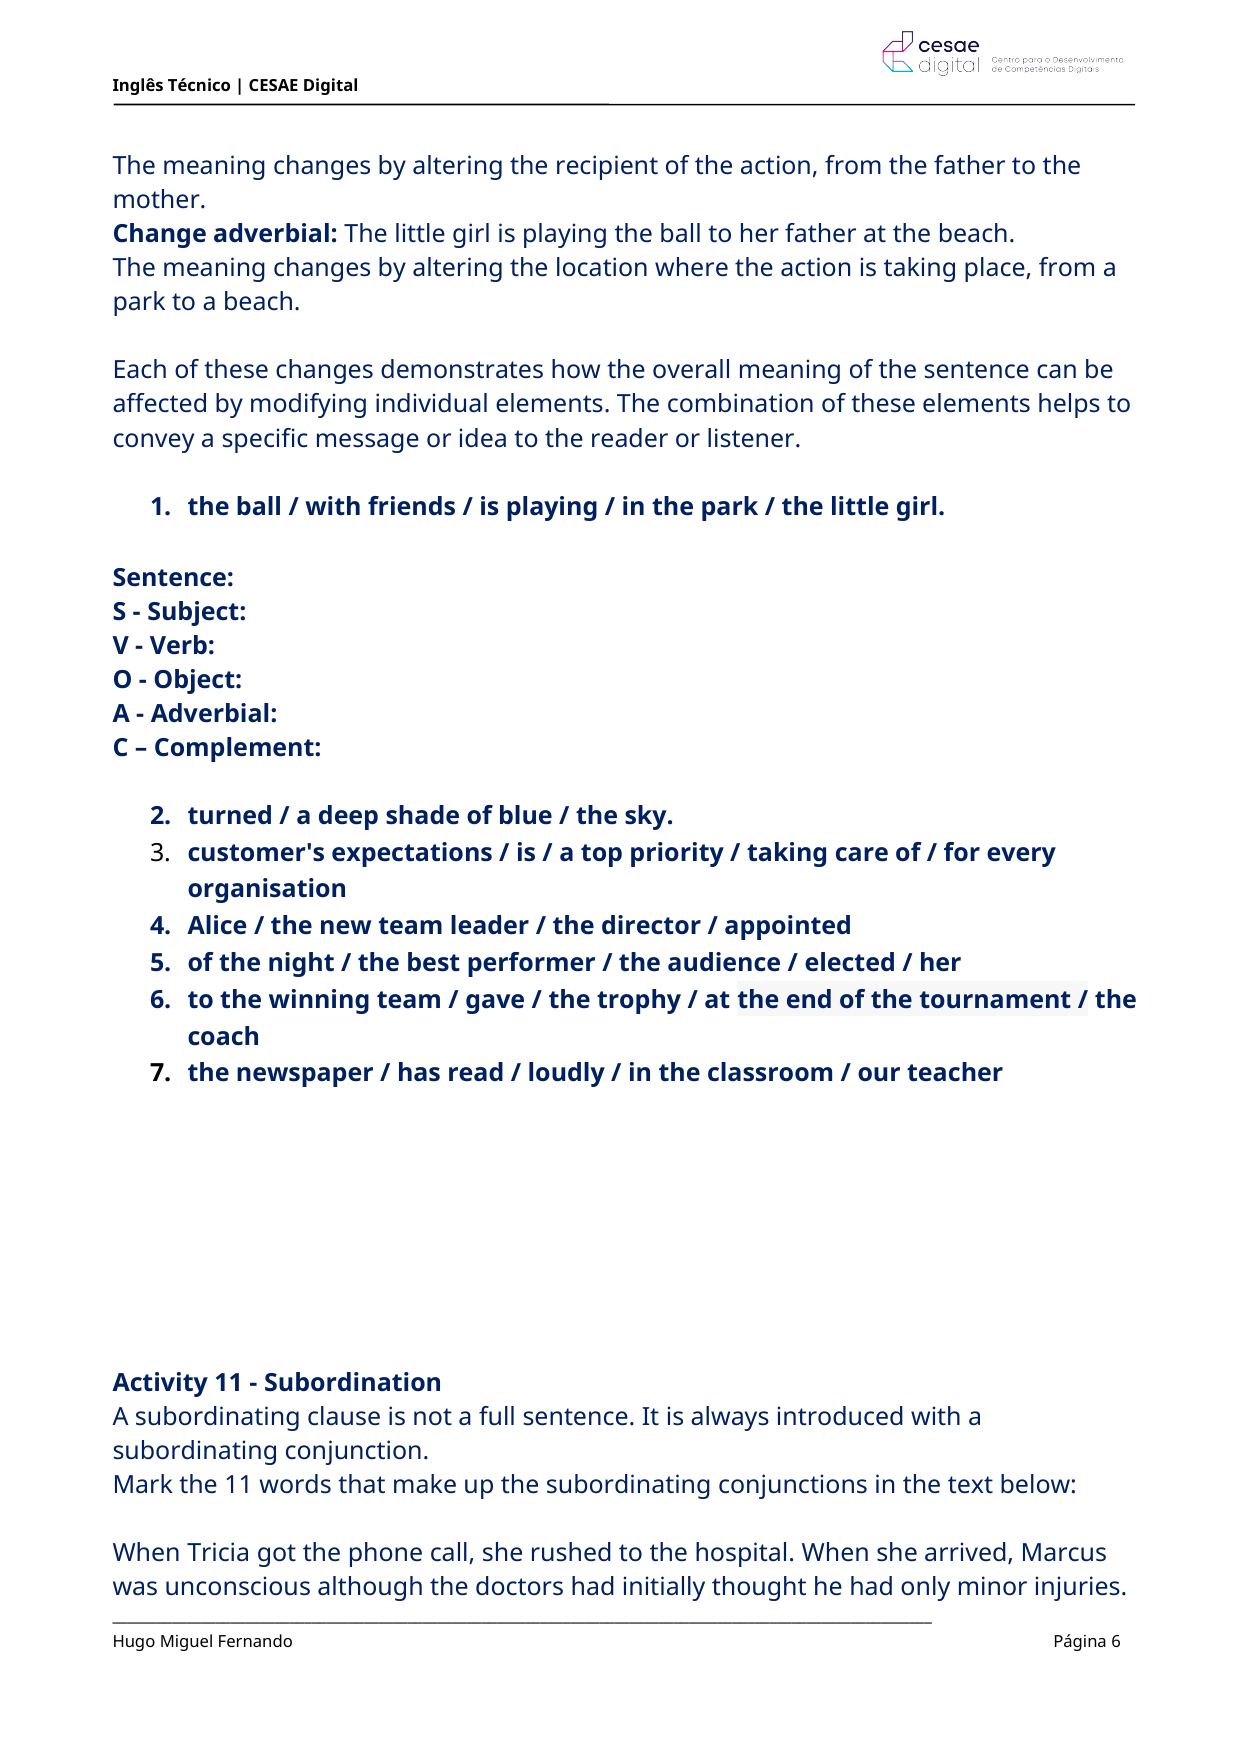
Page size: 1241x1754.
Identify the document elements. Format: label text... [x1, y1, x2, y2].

list turned / a deep shade of blue / the sky. [150, 798, 1137, 832]
text S - Subject: [112, 593, 1137, 627]
picture [866, 21, 1130, 93]
text Sentence: [112, 559, 1137, 593]
text Activity 11 - Subordination [112, 1364, 1137, 1398]
list the newspaper / has read / loudly / in the classroom / our teacher [150, 1055, 1137, 1089]
list customer's expectations / is / a top priority / taking care of / for every organisation [150, 834, 1137, 905]
list Alice / the new team leader / the director / appointed [150, 908, 1137, 942]
list to the winning team / gave / the trophy / at the end of the tournament / the coach [150, 981, 1137, 1052]
text V - Verb: [112, 627, 1137, 661]
text O - Object: [112, 661, 1137, 695]
text C – Complement: [112, 729, 1137, 763]
text Mark the 11 words that make up the subordinating conjunctions in the text below: [112, 1466, 1137, 1501]
text Each of these changes demonstrates how the overall meaning of the sentence can be affected by modifying individual elements. The combination of these elements helps to convey a specific message or idea to the reader or listener. [112, 352, 1137, 454]
text Change adverbial: The little girl is playing the ball to her father at the beach. [112, 216, 1137, 250]
text The meaning changes by altering the location where the action is taking place, from a park to a beach. [112, 250, 1137, 318]
text A - Adverbial: [112, 695, 1137, 729]
list the ball / with friends / is playing / in the park / the little girl. [150, 488, 1137, 522]
list of the night / the best performer / the audience / elected / her [150, 945, 1137, 979]
text The meaning changes by altering the recipient of the action, from the father to the mother. [112, 148, 1137, 216]
text A subordinating clause is not a full sentence. It is always introduced with a subordinating conjunction. [112, 1398, 1137, 1466]
